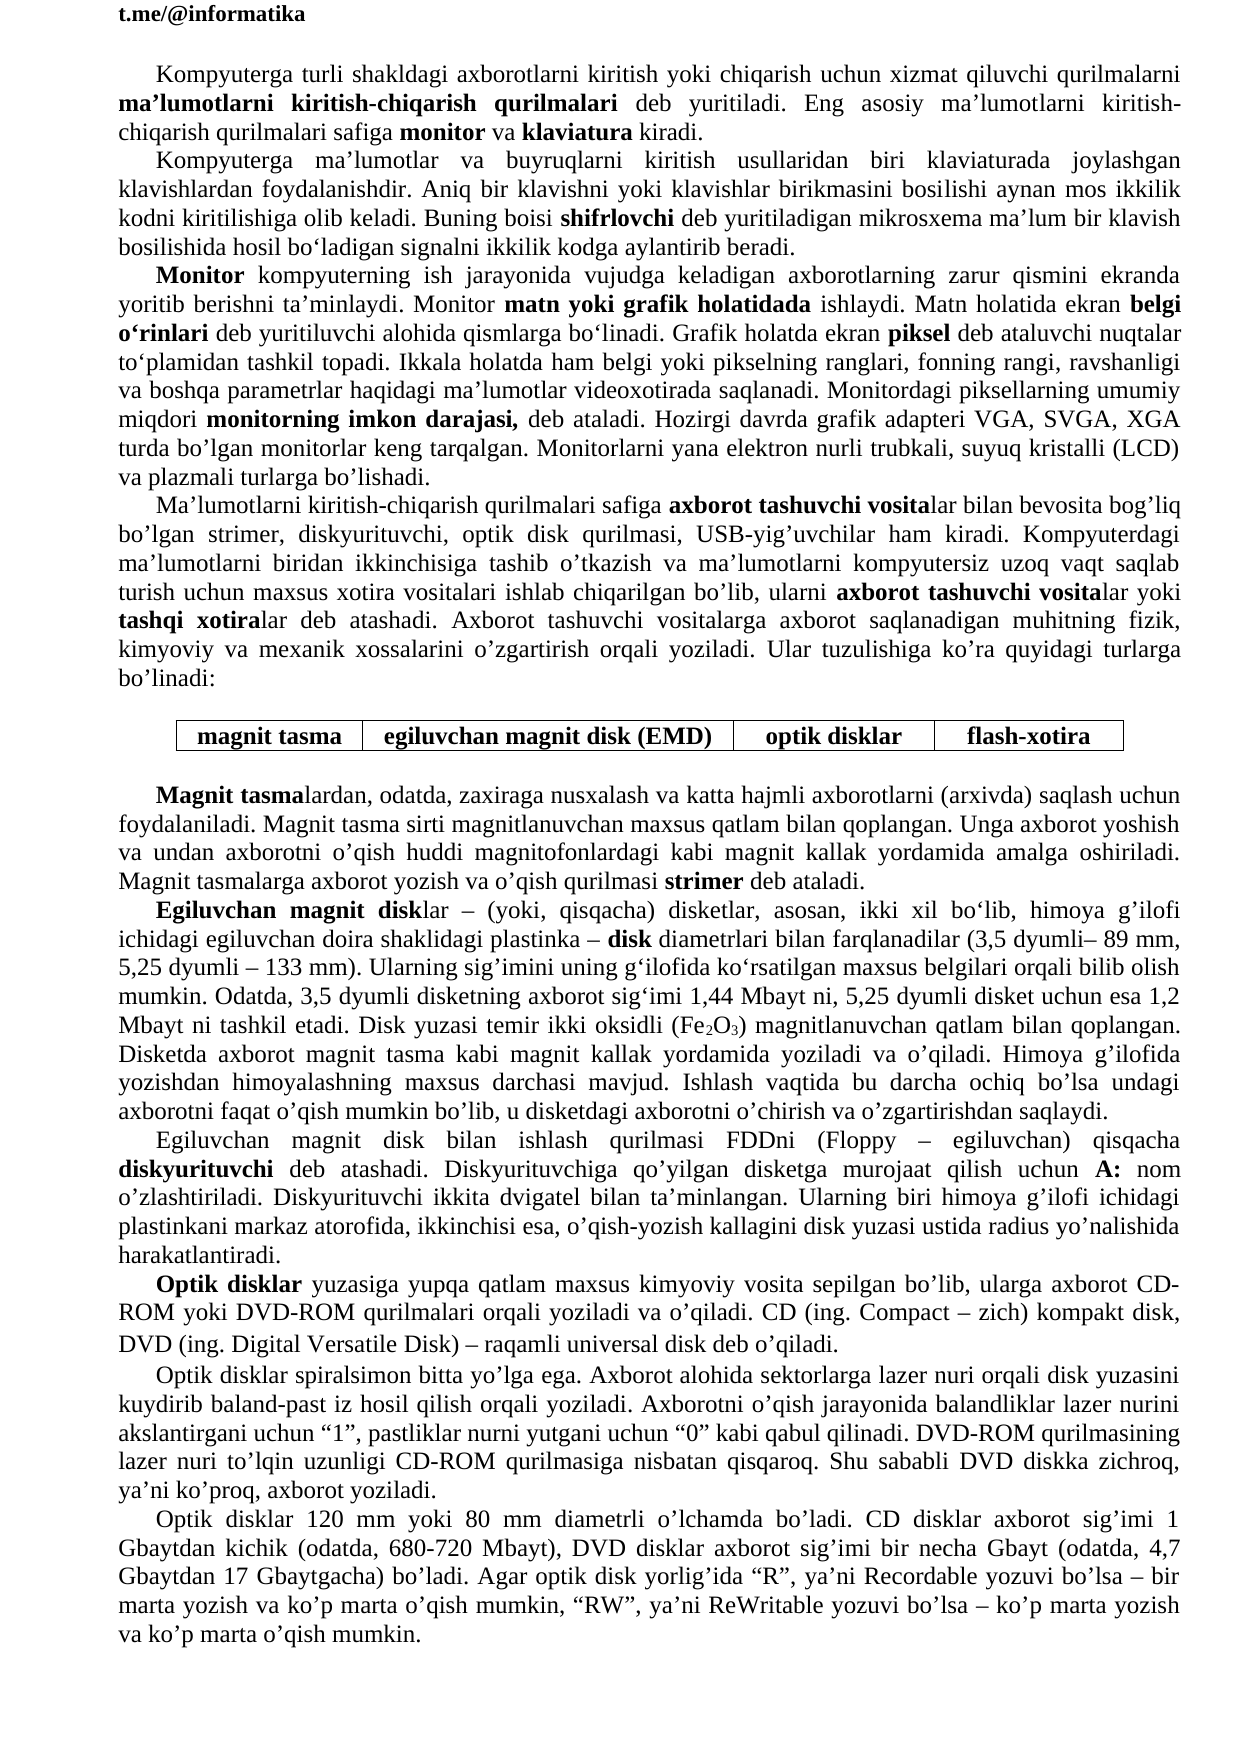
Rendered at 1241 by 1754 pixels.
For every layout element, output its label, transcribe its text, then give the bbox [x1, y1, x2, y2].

text Optik disklar yuzasiga yupqa qatlam maxsus kimyoviy vosita sepilgan bo’lib, ularga axborot CD-ROM yoki DVD-ROM qurilmalari orqali yoziladi va o’qiladi. CD (ing. Compact – zich) kompakt disk, DVD (ing. Digital Versatile Disk) – raqamli universal disk deb o’qiladi. [118, 1269, 1181, 1360]
text Magnit tasmalardan, odatda, zaxiraga nusxalash va katta hajmli axborotlarni (arxivda) saqlash uchun foydalaniladi. Magnit tasma sirti magnitlanuvchan maxsus qatlam bilan qoplangan. Unga axborot yoshish va undan axborotni o’qish huddi magnitofonlardagi kabi magnit kallak yordamida amalga oshiriladi. Magnit tasmalarga axborot yozish va o’qish qurilmasi strimer deb ataladi. [118, 780, 1181, 895]
text Optik disklar spiralsimon bitta yo’lga ega. Axborot alohida sektorlarga lazer nuri orqali disk yuzasini kuydirib baland-past iz hosil qilish orqali yoziladi. Axborotni o’qish jarayonida balandliklar lazer nurini akslantirgani uchun “, pastliklar nurni yutgani uchun “ kabi qabul qilinadi. DVD-ROM qurilmasining lazer nuri to’lqin uzunligi CD-ROM qurilmasiga nisbatan qisqaroq. Shu sababli DVD diskka zichroq, ya’ni ko’proq, axborot yoziladi. [118, 1360, 1181, 1504]
table_header magnit tasma [177, 721, 362, 750]
table_header flash-xotira [935, 721, 1123, 750]
table_header optik disklar [734, 721, 934, 750]
text Ma’lumotlarni kiritish-chiqarish qurilmalari safiga axborot tashuvchi vositalar bilan bevosita bog’liq bo’lgan strimer, diskyurituvchi, optik disk qurilmasi, USB-yig’uvchilar ham kiradi. Kompyuterdagi ma’lumotlarni biridan ikkinchisiga tashib o’tkazish va ma’lumotlarni kompyutersiz uzoq vaqt saqlab turish uchun maxsus xotira vositalari ishlab chiqarilgan bo’lib, ularni axborot tashuvchi vositalar yoki tashqi xotiralar deb atashadi. Axborot tashuvchi vositalarga axborot saqlanadigan muhitning fizik, kimyoviy va mexanik xossalarini o’zgartirish orqali yoziladi. Ular tuzulishiga ko’ra quyidagi turlarga bo’linadi: [118, 490, 1181, 692]
text Monitor kompyuterning ish jarayonida vujudga keladigan axborotlarning zarur qismini ekranda yoritib berishni ta’minlaydi. Monitor matn yoki grafik holatidada ishlaydi. Matn holatida ekran belgi o‘rinlari deb yuritiluvchi alohida qismlarga bo‘linadi. Grafik holatda ekran piksel deb ataluvchi nuqtalar to‘plamidan tashkil topadi. Ikkala holatda ham belgi yoki pikselning ranglari, fonning rangi, ravshanligi va boshqa parametrlar haqidagi ma’lumotlar videoxotirada saqlanadi. Monitordagi piksellarning umumiy miqdori monitorning imkon darajasi, deb ataladi. Hozirgi davrda grafik adapteri VGA, SVGA, XGA turda bo’lgan monitorlar keng tarqalgan. Monitorlarni yana elektron nurli trubkali, suyuq kristalli (LCD) va plazmali turlarga bo’lishadi. [118, 260, 1181, 490]
text Kompyuterga turli shakldagi axborotlarni kiritish yoki chiqarish uchun xizmat qiluvchi qurilmalarni ma’lumotlarni kiritish-chiqarish qurilmalari deb yuritiladi. Eng asosiy ma’lumotlarni kiritish-chiqarish qurilmalari safiga monitor va klaviatura kiradi. [118, 59, 1181, 145]
text Kompyuterga ma’lumotlar va buyruqlarni kiritish usullaridan biri klaviaturada joylashgan klavishlardan foydalanishdir. Aniq bir klavishni yoki klavishlar birikmasini bosilishi aynan mos ikkilik kodni kiritilishiga olib keladi. Buning boisi shifrlovchi deb yuritiladigan mikrosxema ma’lum bir klavish bosilishida hosil bo‘ladigan signalni ikkilik kodga aylantirib beradi. [118, 145, 1181, 260]
text Egiluvchan magnit disklar – (yoki, qisqacha) disketlar, asosan, ikki xil bo‘lib, himoya g’ilofi ichidagi egiluvchan doira shaklidagi plastinka – disk diametrlari bilan farqlanadilar (3,5 dyumli– , 5,25 dyumli – ). Ularning sig’imini uning g‘ilofida ko‘rsatilgan maxsus belgilari orqali bilib olish mumkin. Odatda, 3,5 dyumli disketning axborot sig‘imi 1,44 Mbayt ni, 5,25 dyumli disket uchun esa 1,2 Mbayt ni tashkil etadi. Disk yuzasi temir ikki oksidli (Fe2O3) magnitlanuvchan qatlam bilan qoplangan. Disketda axborot magnit tasma kabi magnit kallak yordamida yoziladi va o’qiladi. Himoya g’ilofida yozishdan himoyalashning maxsus darchasi mavjud. Ishlash vaqtida bu darcha ochiq bo’lsa undagi axborotni faqat o’qish mumkin bo’lib, u disketdagi axborotni o’chirish va o’zgartirishdan saqlaydi. [118, 895, 1181, 1125]
table_header egiluvchan magnit disk (EMD) [363, 721, 733, 750]
text Optik disklar yoki diametrli o’lchamda bo’ladi. CD disklar axborot sig’imi 1 Gbaytdan kichik (odatda, 680-720 Mbayt), DVD disklar axborot sig’imi bir necha Gbayt (odatda, 4,7 Gbaytdan 17 Gbaytgacha) bo’ladi. Agar optik disk yorlig’ida “R”, ya’ni Recordable yozuvi bo’lsa – bir marta yozish va ko’p marta o’qish mumkin, “RW”, ya’ni ReWritable yozuvi bo’lsa – ko’p marta yozish va ko’p marta o’qish mumkin. [118, 1504, 1181, 1648]
text Egiluvchan magnit disk bilan ishlash qurilmasi FDDni (Floppy – egiluvchan) qisqacha diskyurituvchi deb atashadi. Diskyurituvchiga qo’yilgan disketga murojaat qilish uchun A: nom o’zlashtiriladi. Diskyurituvchi ikkita dvigatel bilan ta’minlangan. Ularning biri himoya g’ilofi ichidagi plastinkani markaz atorofida, ikkinchisi esa, o’qish-yozish kallagini disk yuzasi ustida radius yo’nalishida harakatlantiradi. [118, 1125, 1181, 1269]
